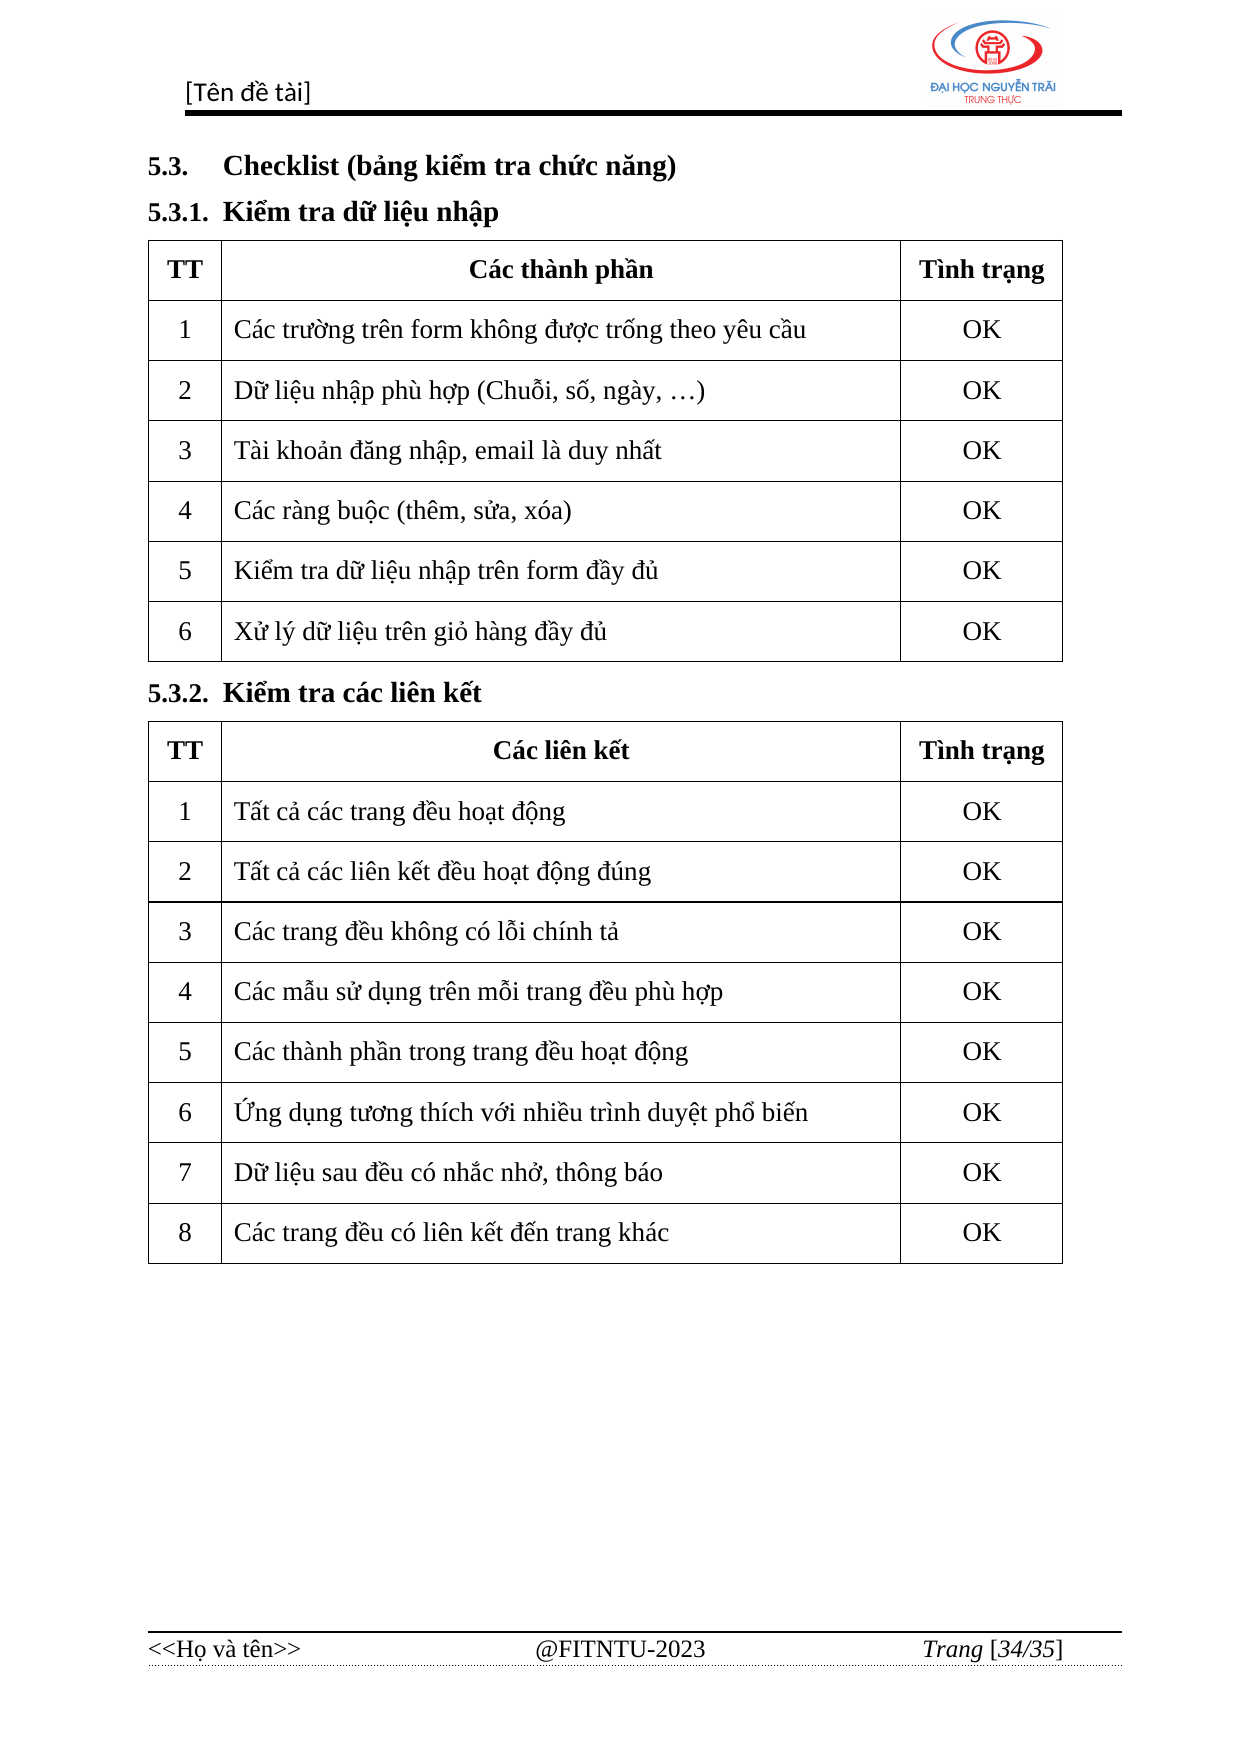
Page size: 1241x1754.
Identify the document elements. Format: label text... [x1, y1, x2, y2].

picture [923, 15, 1062, 108]
table_cell Các trang đều có liên kết đến trang khác [222, 1204, 900, 1263]
table_cell Xử lý dữ liệu trên giỏ hàng đầy đủ [222, 602, 900, 661]
table_cell OK [901, 361, 1062, 420]
table_cell OK [901, 963, 1062, 1022]
table_cell 3 [149, 421, 221, 481]
table_cell 7 [149, 1143, 221, 1202]
table_cell 2 [149, 361, 221, 420]
table_header Các liên kết [222, 722, 900, 781]
table_cell 2 [149, 842, 221, 901]
table_cell 8 [149, 1204, 221, 1263]
table_cell Ứng dụng tương thích với nhiều trình duyệt phổ biến [222, 1083, 900, 1142]
table_cell 1 [149, 301, 221, 360]
table_cell OK [901, 542, 1062, 601]
table_cell Tài khoản đăng nhập, email là duy nhất [222, 421, 900, 481]
table_cell Các mẫu sử dụng trên mỗi trang đều phù hợp [222, 963, 900, 1022]
table_header Tình trạng [901, 722, 1062, 781]
table_cell Dữ liệu sau đều có nhắc nhở, thông báo [222, 1143, 900, 1202]
table_cell 5 [149, 542, 221, 601]
subtitle Checklist (bảng kiểm tra chức năng) [148, 148, 1122, 181]
table_cell 6 [149, 602, 221, 661]
table_header TT [149, 722, 221, 781]
table_header Tình trạng [901, 241, 1062, 300]
table_cell Các trường trên form không được trống theo yêu cầu [222, 301, 900, 360]
table_cell 1 [149, 782, 221, 841]
table_cell Tất cả các trang đều hoạt động [222, 782, 900, 841]
table_cell Tất cả các liên kết đều hoạt động đúng [222, 842, 900, 901]
table_cell Dữ liệu nhập phù hợp (Chuỗi, số, ngày, …) [222, 361, 900, 420]
table_cell Kiểm tra dữ liệu nhập trên form đầy đủ [222, 542, 900, 601]
table_cell 6 [149, 1083, 221, 1142]
table_cell Các thành phần trong trang đều hoạt động [222, 1023, 900, 1082]
table_cell OK [901, 1204, 1062, 1263]
table_cell OK [901, 602, 1062, 661]
table_header Các thành phần [222, 241, 900, 300]
table_cell 5 [149, 1023, 221, 1082]
table_cell 4 [149, 963, 221, 1022]
table_cell OK [901, 782, 1062, 841]
table_cell Các trang đều không có lỗi chính tả [222, 903, 900, 962]
table_cell OK [901, 1023, 1062, 1082]
table_cell Các ràng buộc (thêm, sửa, xóa) [222, 482, 900, 541]
table_cell 4 [149, 482, 221, 541]
subtitle Kiểm tra các liên kết [148, 675, 1122, 708]
table_cell OK [901, 1143, 1062, 1202]
table_cell OK [901, 903, 1062, 962]
table_header TT [149, 241, 221, 300]
table_cell OK [901, 842, 1062, 901]
table_cell OK [901, 1083, 1062, 1142]
subtitle Kiểm tra dữ liệu nhập [148, 194, 1122, 227]
table_cell 3 [149, 903, 221, 962]
table_cell OK [901, 301, 1062, 360]
table_cell OK [901, 482, 1062, 541]
table_cell OK [901, 421, 1062, 481]
